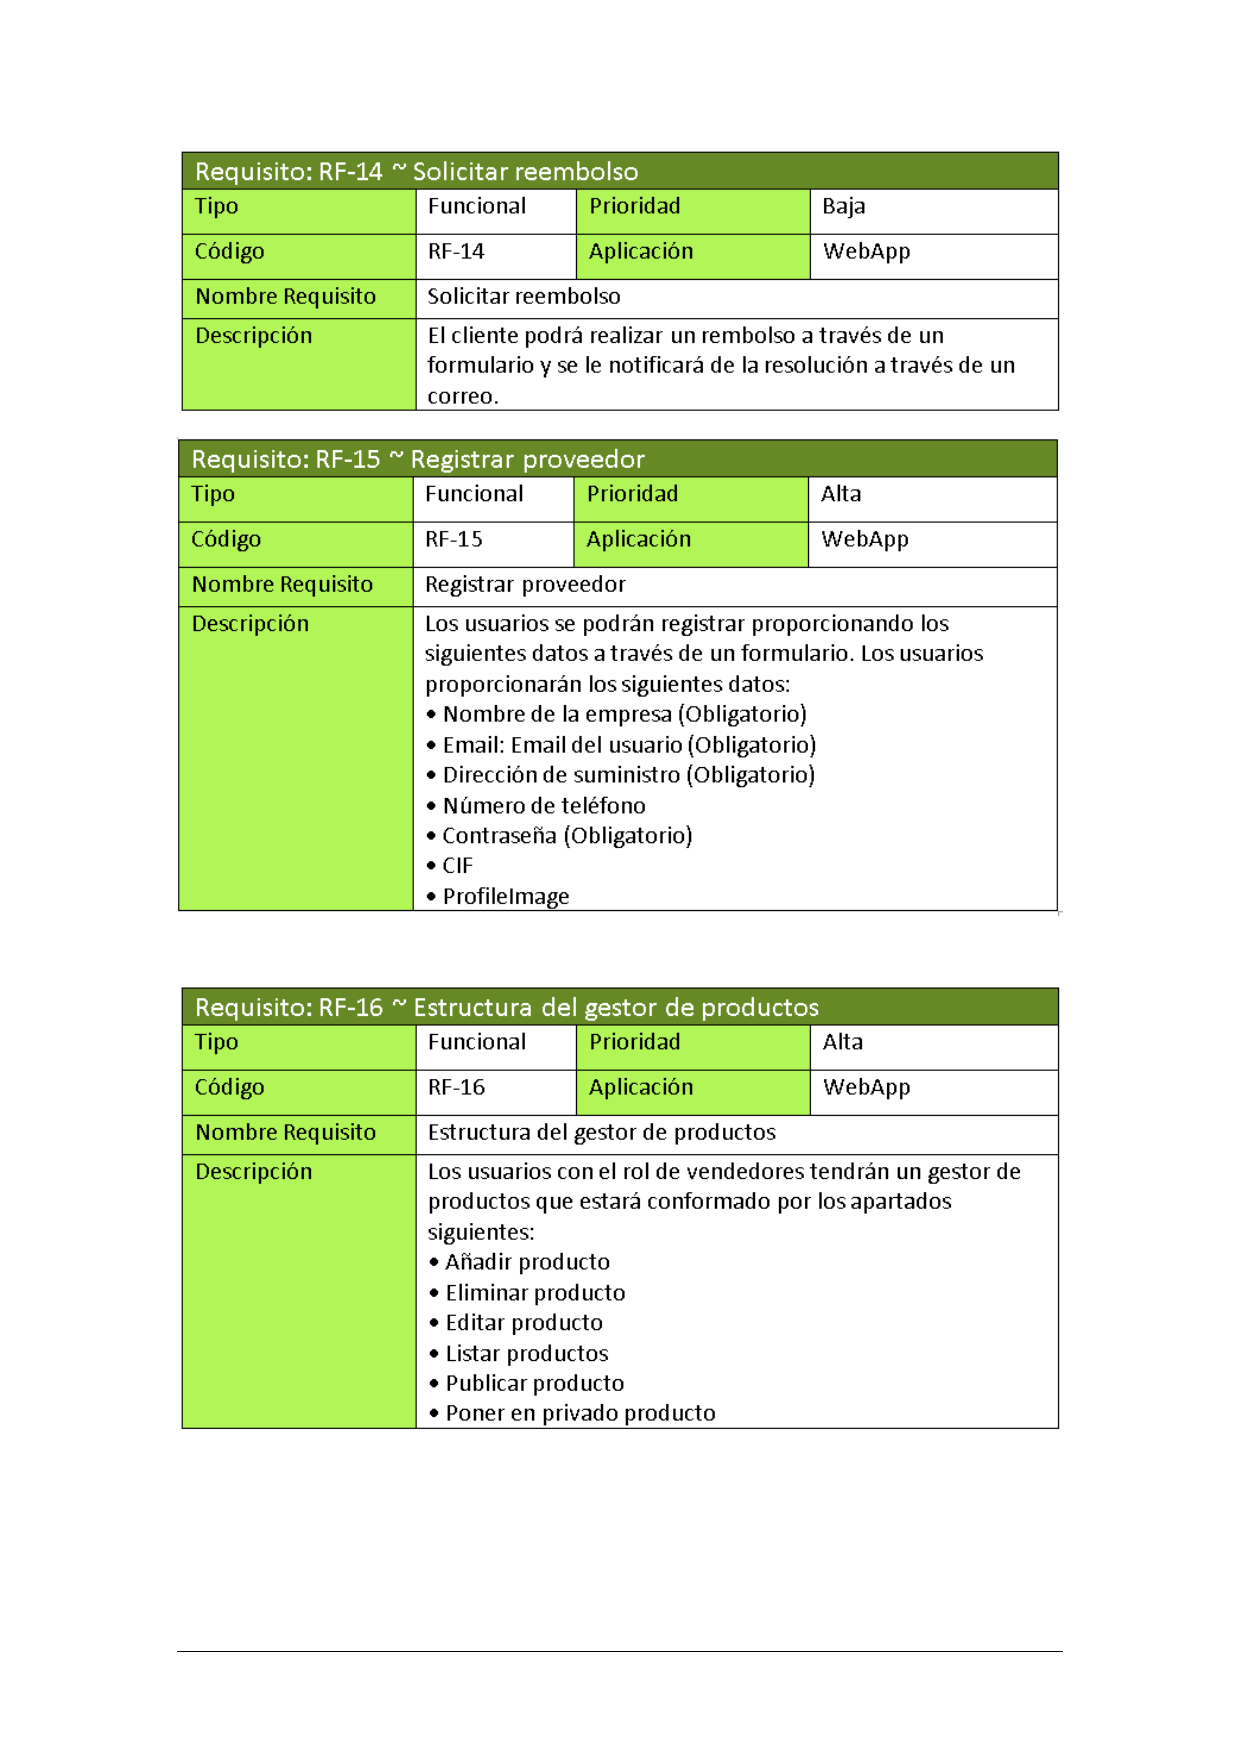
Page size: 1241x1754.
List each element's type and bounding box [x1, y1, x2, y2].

picture [177, 984, 1063, 1435]
picture [177, 147, 1063, 418]
picture [177, 437, 1063, 916]
